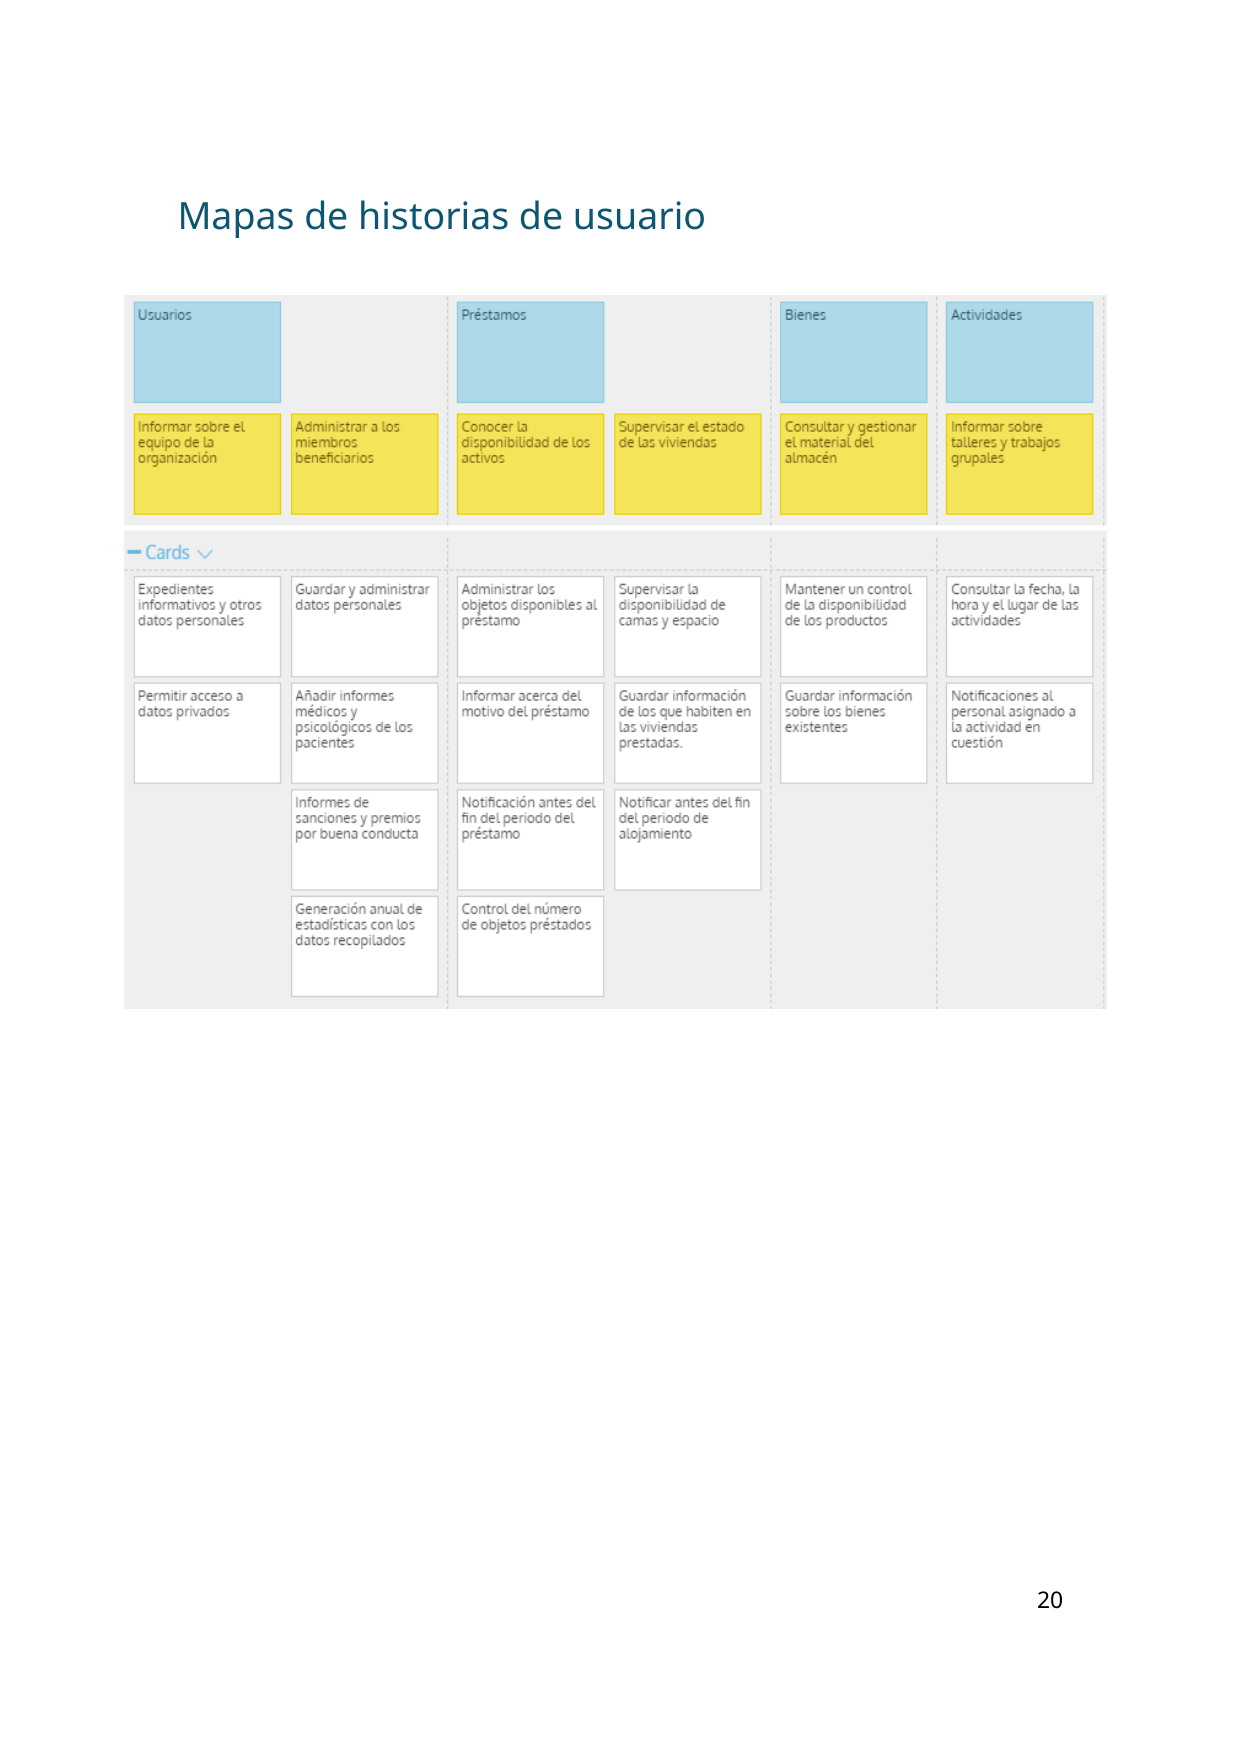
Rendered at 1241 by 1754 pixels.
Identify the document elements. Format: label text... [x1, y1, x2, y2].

picture [124, 295, 1107, 1009]
subtitle Mapas de historias de usuario [177, 189, 1063, 240]
